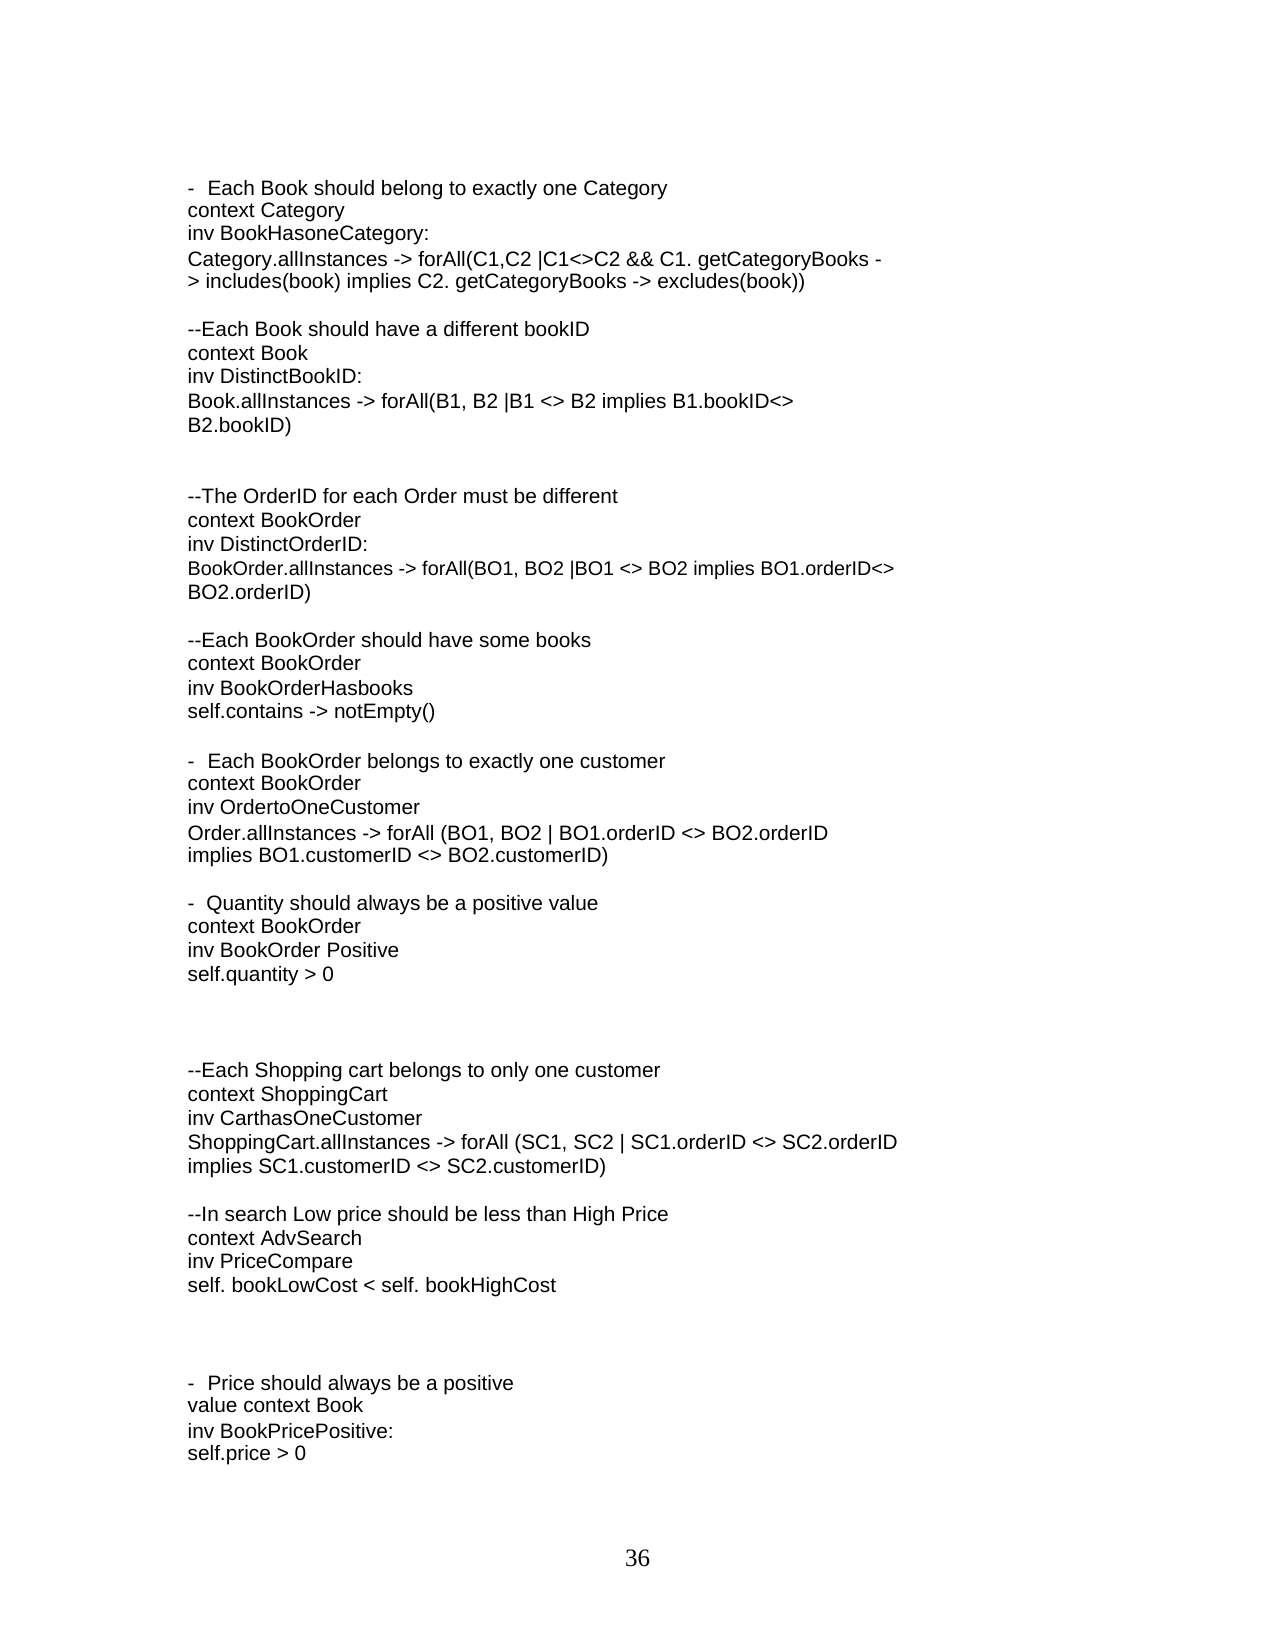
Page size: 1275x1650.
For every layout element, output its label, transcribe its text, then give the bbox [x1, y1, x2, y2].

text BookOrder.allInstances -> forAll(BO1, BO2 |BO1 <> BO2 implies BO1.orderID<> [187, 557, 1125, 580]
text BO2.orderID) [187, 580, 1125, 604]
text context BookOrder [187, 508, 1125, 532]
text self.contains -> notEmpty() [187, 699, 1125, 723]
text B2.bookID) [187, 412, 1125, 436]
text inv BookOrder Positive [187, 938, 1125, 962]
text --The OrderID for each Order must be different [187, 484, 1125, 508]
list Price should always be a positive value context Book [187, 1373, 569, 1417]
text context ShoppingCart [187, 1082, 1125, 1106]
text inv DistinctBookID: [187, 365, 1125, 388]
text --Each Book should have a different bookID [187, 317, 1125, 341]
text inv DistinctOrderID: [187, 532, 1125, 556]
text context Book [187, 341, 1125, 365]
text inv PriceCompare [187, 1249, 1125, 1273]
text Book.allInstances -> forAll(B1, B2 |B1 <> B2 implies B1.bookID<> [187, 388, 1125, 412]
text inv BookOrderHasbooks [187, 675, 1125, 699]
text context AdvSearch [187, 1225, 1125, 1249]
text --Each Shopping cart belongs to only one customer [187, 1058, 1125, 1082]
text Category.allInstances -> forAll(C1,C2 |C1<>C2 && C1. getCategoryBooks -> includes(book) implies C2. getCategoryBooks -> excludes(book)) [187, 249, 894, 293]
text inv OrdertoOneCustomer [187, 795, 1125, 819]
list Quantity should always be a positive value [187, 891, 1125, 914]
text inv BookPricePositive: self.price > 0 [187, 1421, 394, 1465]
text inv CarthasOneCustomer [187, 1106, 1125, 1130]
list Each Book should belong to exactly one Category context Category [187, 178, 669, 222]
text self. bookLowCost < self. bookHighCost [187, 1273, 1125, 1297]
text inv BookHasoneCategory: [187, 222, 1125, 245]
list Each BookOrder belongs to exactly one customer context BookOrder [187, 751, 667, 794]
text context BookOrder [187, 914, 1125, 938]
text context BookOrder [187, 652, 1125, 675]
text ShoppingCart.allInstances -> forAll (SC1, SC2 | SC1.orderID <> SC2.orderID [187, 1130, 1125, 1154]
text implies SC1.customerID <> SC2.customerID) [187, 1154, 1125, 1178]
text --Each BookOrder should have some books [187, 628, 1125, 652]
text self.quantity > 0 [187, 962, 1125, 986]
text --In search Low price should be less than High Price [187, 1201, 1125, 1225]
text 36 [150, 1543, 1125, 1572]
text Order.allInstances -> forAll (BO1, BO2 | BO1.orderID <> BO2.orderID implies BO1.customerID <> BO2.customerID) [187, 823, 829, 867]
